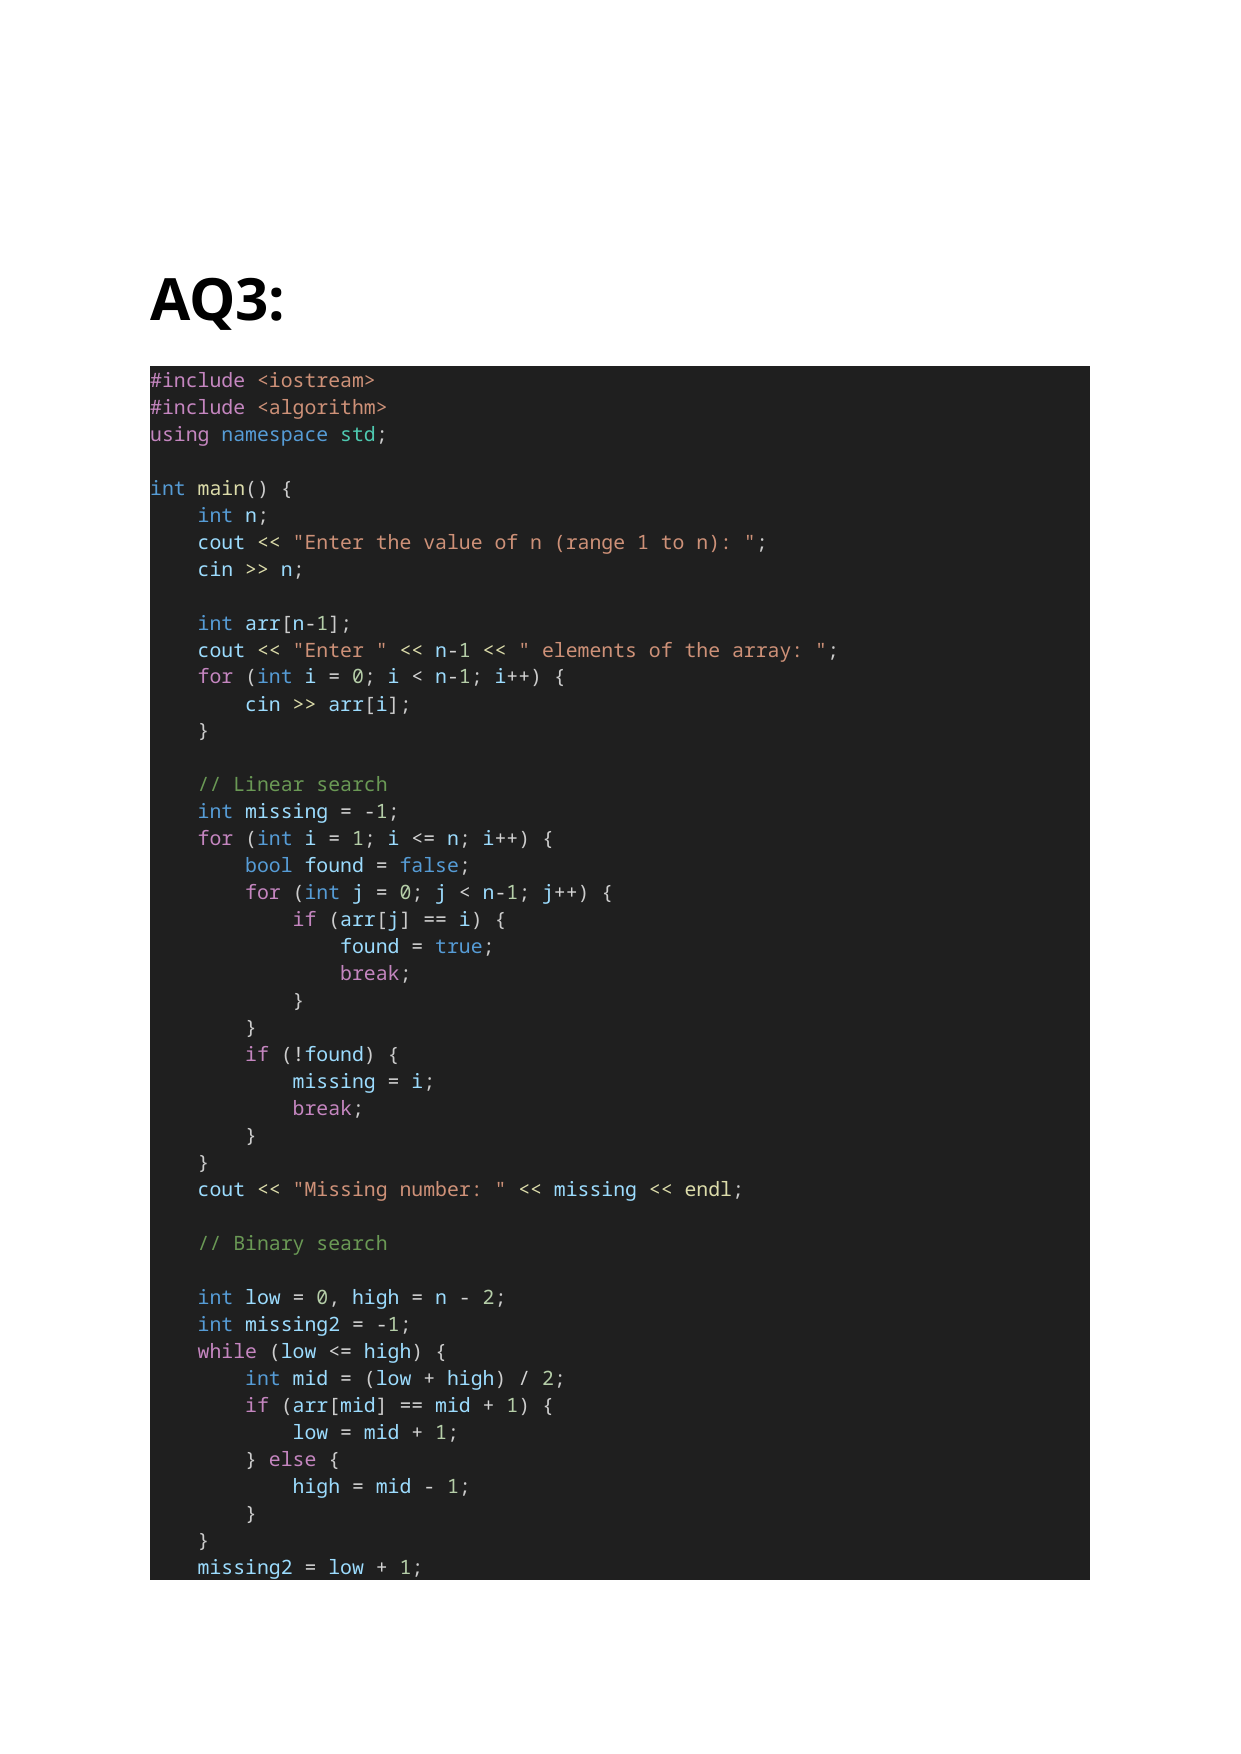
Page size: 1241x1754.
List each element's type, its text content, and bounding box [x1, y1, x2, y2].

text if (arr[mid] == mid + 1) { [150, 1391, 1090, 1418]
text #include <iostream> [150, 366, 1090, 393]
text using namespace std; [150, 420, 1090, 447]
text #include <algorithm> [150, 393, 1090, 420]
text } [150, 1499, 1090, 1526]
text found = true; [150, 933, 1090, 959]
text } [150, 1148, 1090, 1175]
text AQ3: [150, 258, 1090, 337]
text missing = i; [150, 1067, 1090, 1094]
text bool found = false; [150, 852, 1090, 879]
text cout << "Enter " << n-1 << " elements of the array: "; [150, 636, 1090, 663]
text for (int j = 0; j < n-1; j++) { [150, 879, 1090, 906]
text } [150, 987, 1090, 1013]
text cin >> n; [150, 555, 1090, 582]
text for (int i = 1; i <= n; i++) { [150, 825, 1090, 852]
text if (arr[j] == i) { [150, 906, 1090, 933]
text cout << "Missing number: " << missing << endl; [150, 1175, 1090, 1202]
text int main() { [150, 474, 1090, 501]
text } [150, 1013, 1090, 1041]
text } else { [150, 1445, 1090, 1472]
text high = mid - 1; [150, 1472, 1090, 1499]
text missing2 = low + 1; [150, 1553, 1090, 1580]
text // Linear search [150, 771, 1090, 798]
text low = mid + 1; [150, 1418, 1090, 1445]
text int n; [150, 501, 1090, 528]
text int missing2 = -1; [150, 1310, 1090, 1337]
text if (!found) { [150, 1041, 1090, 1067]
text break; [150, 959, 1090, 987]
text } [150, 1121, 1090, 1148]
text cout << "Enter the value of n (range 1 to n): "; [150, 528, 1090, 555]
text int mid = (low + high) / 2; [150, 1364, 1090, 1391]
text } [150, 717, 1090, 744]
text int missing = -1; [150, 798, 1090, 825]
text for (int i = 0; i < n-1; i++) { [150, 663, 1090, 690]
text while (low <= high) { [150, 1337, 1090, 1364]
text break; [150, 1094, 1090, 1121]
text } [150, 1526, 1090, 1553]
text int arr[n-1]; [150, 609, 1090, 636]
text cin >> arr[i]; [150, 690, 1090, 717]
text int low = 0, high = n - 2; [150, 1283, 1090, 1310]
text // Binary search [150, 1229, 1090, 1256]
